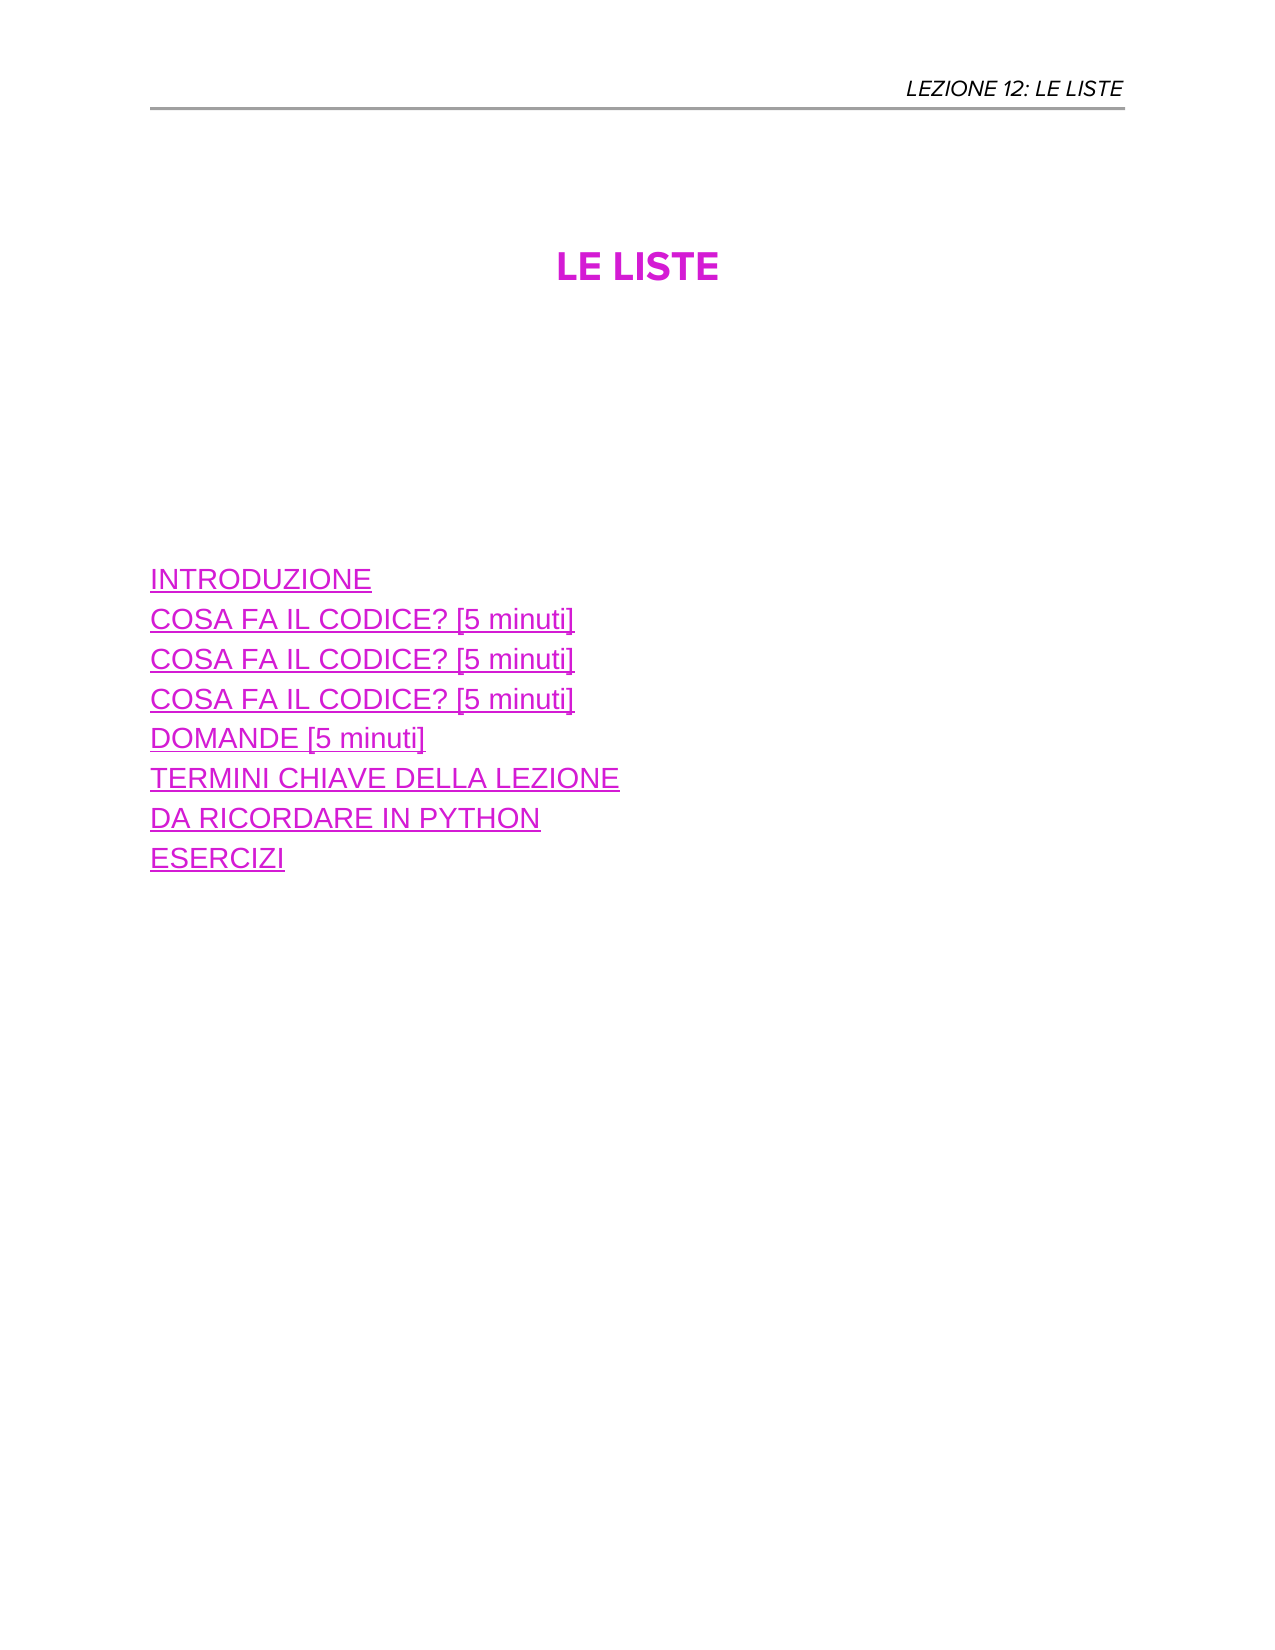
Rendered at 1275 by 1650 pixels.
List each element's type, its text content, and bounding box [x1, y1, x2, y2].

title LE LISTE [150, 242, 1125, 293]
